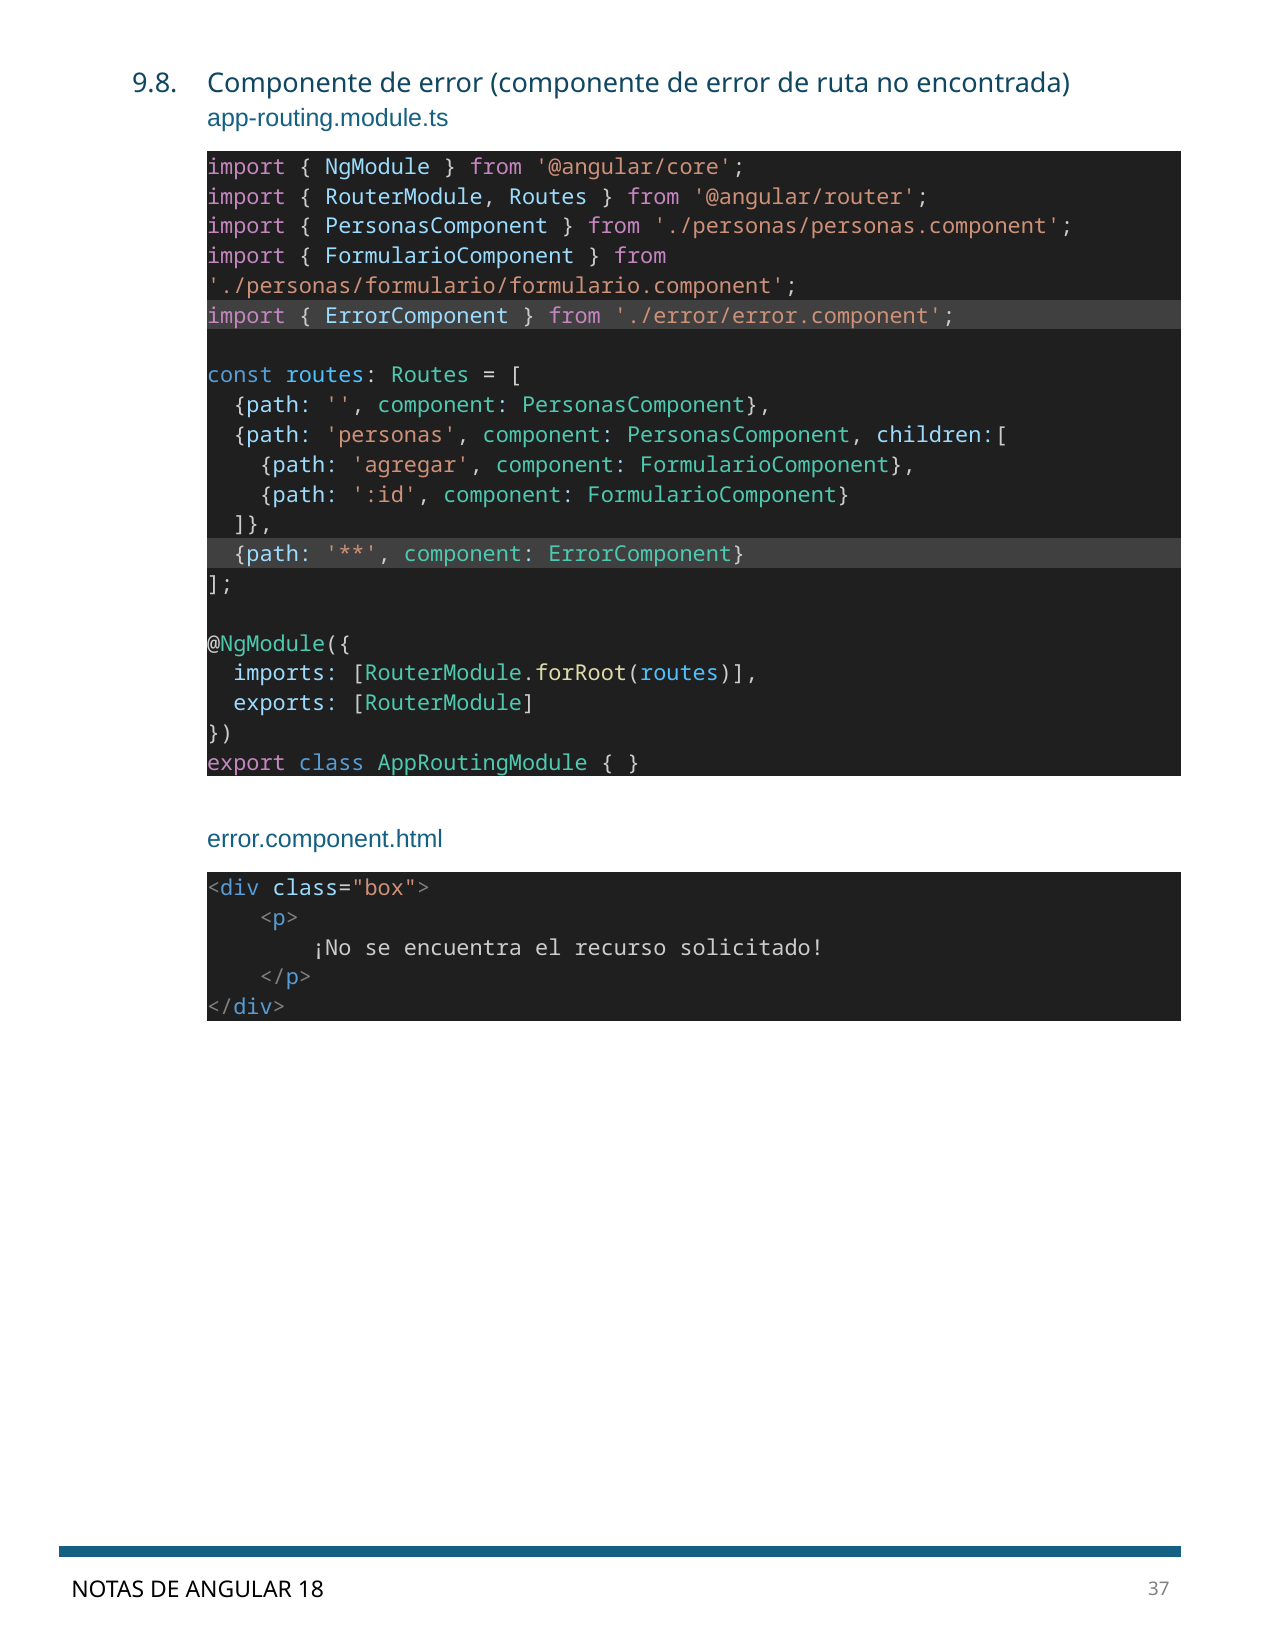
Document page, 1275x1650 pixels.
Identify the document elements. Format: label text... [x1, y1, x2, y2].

text import { ErrorComponent } from './error/error.component'; [207, 300, 1181, 329]
text import { RouterModule, Routes } from '@angular/router'; [207, 181, 1181, 210]
text imports: [RouterModule.forRoot(routes)], [207, 657, 1181, 687]
text import { FormularioComponent } from './personas/formulario/formulario.component'; [207, 240, 1181, 300]
text </p> [207, 961, 1181, 991]
text {path: ':id', component: FormularioComponent} [207, 478, 1181, 508]
text <div class="box"> [207, 872, 1181, 902]
text }) [207, 717, 1181, 747]
text </div> [207, 991, 1181, 1021]
text exports: [RouterModule] [207, 687, 1181, 717]
text const routes: Routes = [ [207, 359, 1181, 389]
text {path: 'agregar', component: FormularioComponent}, [207, 449, 1181, 478]
text ]; [207, 568, 1181, 598]
text <p> [207, 902, 1181, 931]
text error.component.html [207, 824, 1181, 853]
text {path: 'personas', component: PersonasComponent, children:[ [207, 419, 1181, 449]
text import { NgModule } from '@angular/core'; [207, 151, 1181, 181]
text {path: '**', component: ErrorComponent} [207, 538, 1181, 568]
text @NgModule({ [207, 627, 1181, 657]
text import { PersonasComponent } from './personas/personas.component'; [207, 210, 1181, 240]
text {path: '', component: PersonasComponent}, [207, 389, 1181, 419]
subtitle Componente de error (componente de error de ruta no encontrada) [132, 63, 1181, 100]
text ]}, [207, 508, 1181, 538]
text ¡No se encuentra el recurso solicitado! [207, 931, 1181, 961]
text app-routing.module.ts [207, 103, 1181, 132]
text export class AppRoutingModule { } [207, 747, 1181, 776]
